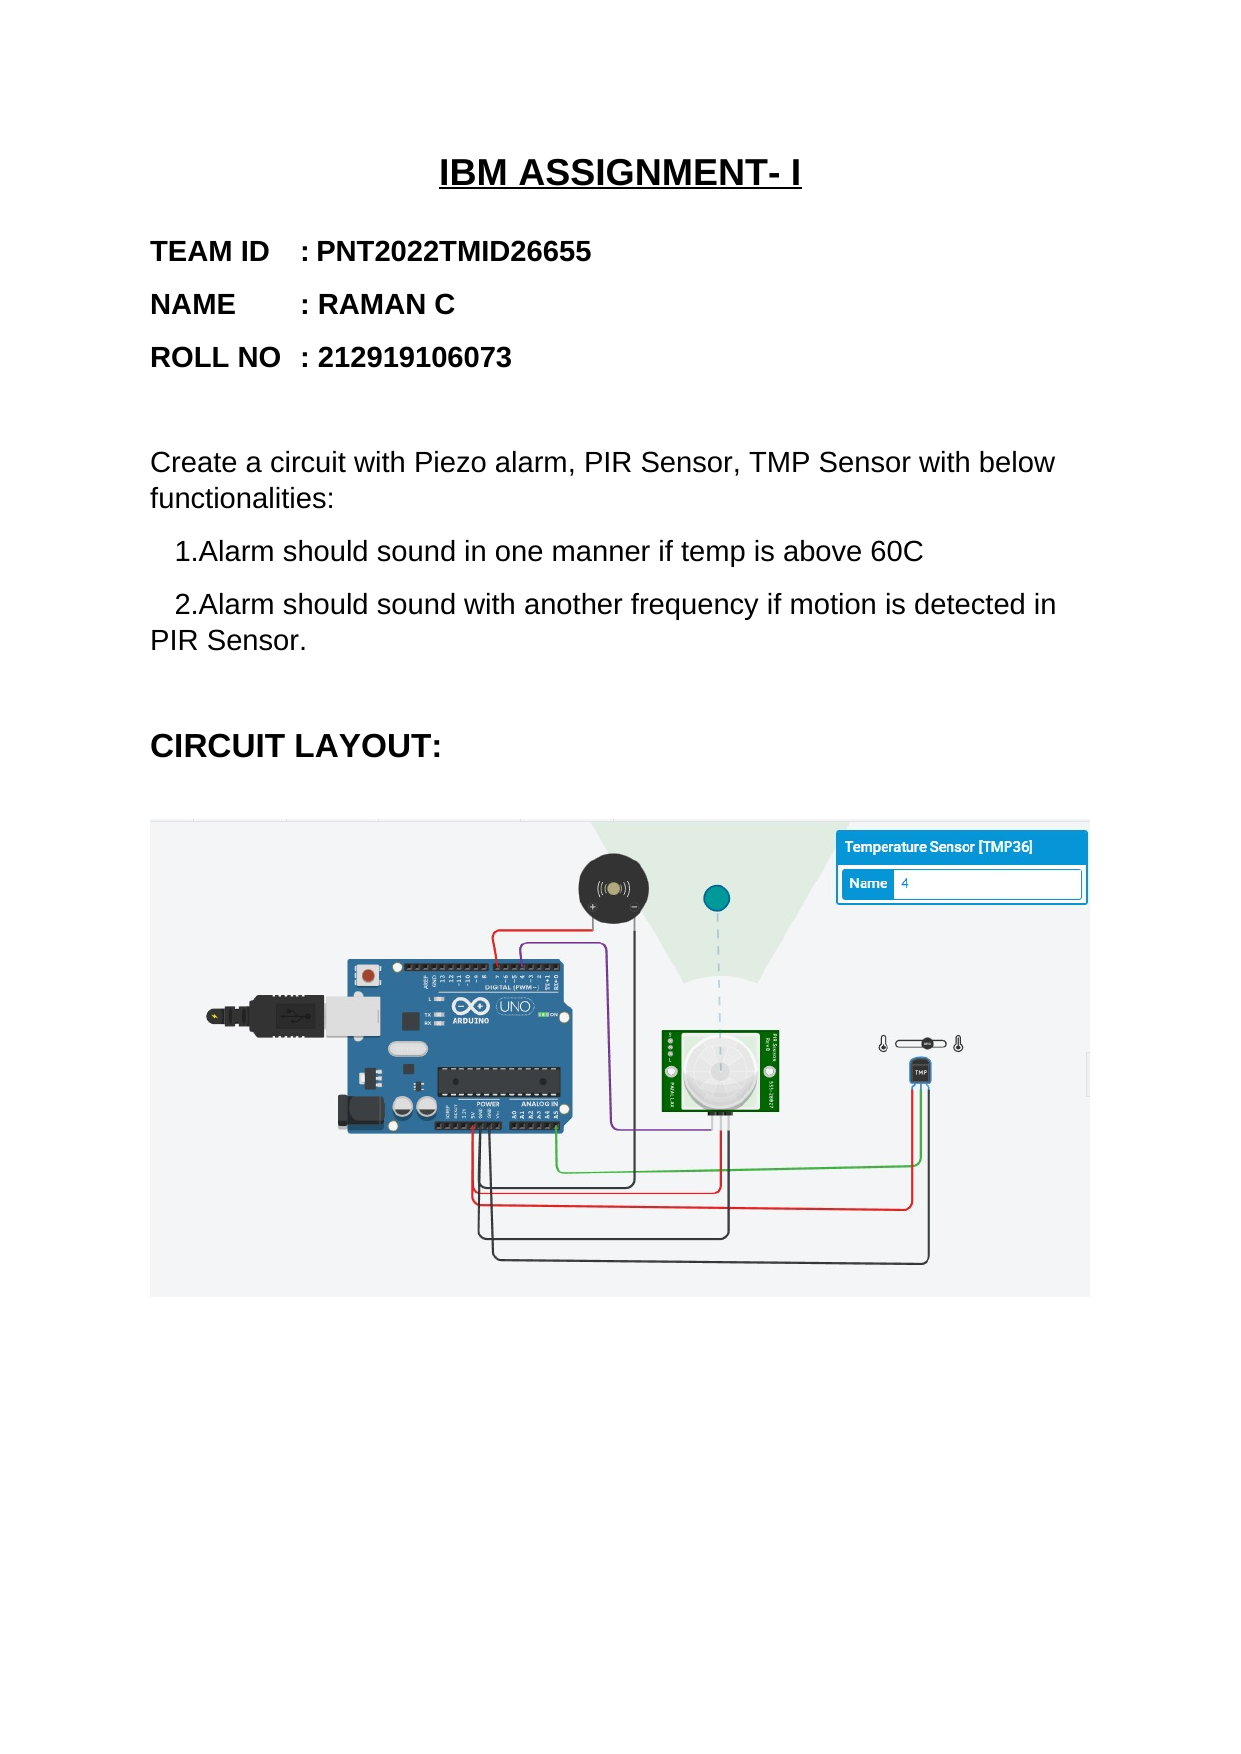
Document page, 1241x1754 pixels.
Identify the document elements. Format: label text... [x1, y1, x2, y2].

text 1.Alarm should sound in one manner if temp is above 60C [150, 534, 1090, 568]
text ROLL NO : 212919106073 [150, 340, 1090, 373]
text 2.Alarm should sound with another frequency if motion is detected in PIR Sensor. [150, 587, 1090, 657]
text IBM ASSIGNMENT- I [150, 150, 1090, 193]
picture [150, 819, 1091, 1297]
text Create a circuit with Piezo alarm, PIR Sensor, TMP Sensor with below functionalities: [150, 445, 1090, 515]
text NAME : RAMAN C [150, 287, 1090, 320]
text TEAM ID : PNT2022TMID26655 [150, 234, 1090, 268]
text CIRCUIT LAYOUT: [150, 726, 1090, 765]
